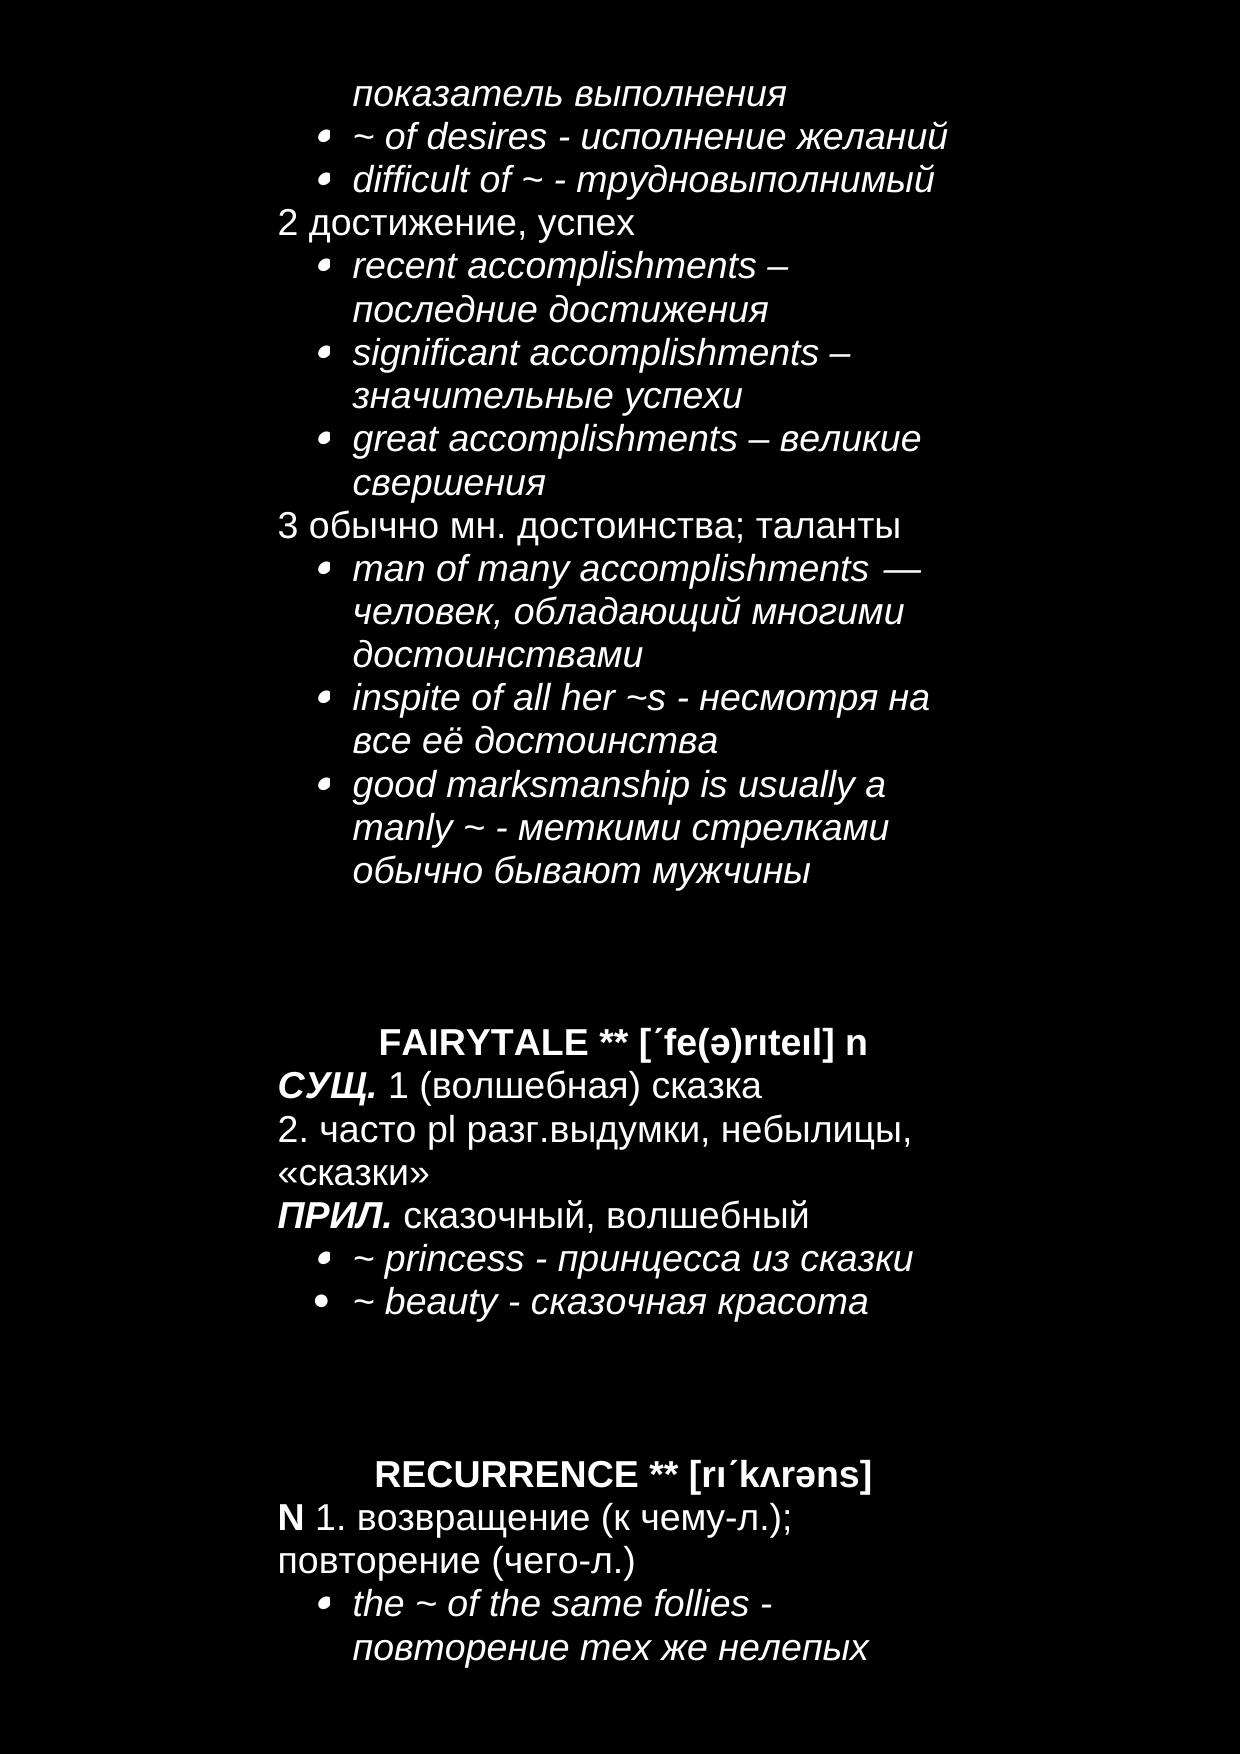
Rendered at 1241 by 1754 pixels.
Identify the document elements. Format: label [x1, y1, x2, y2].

table_header [270, 62, 976, 1677]
